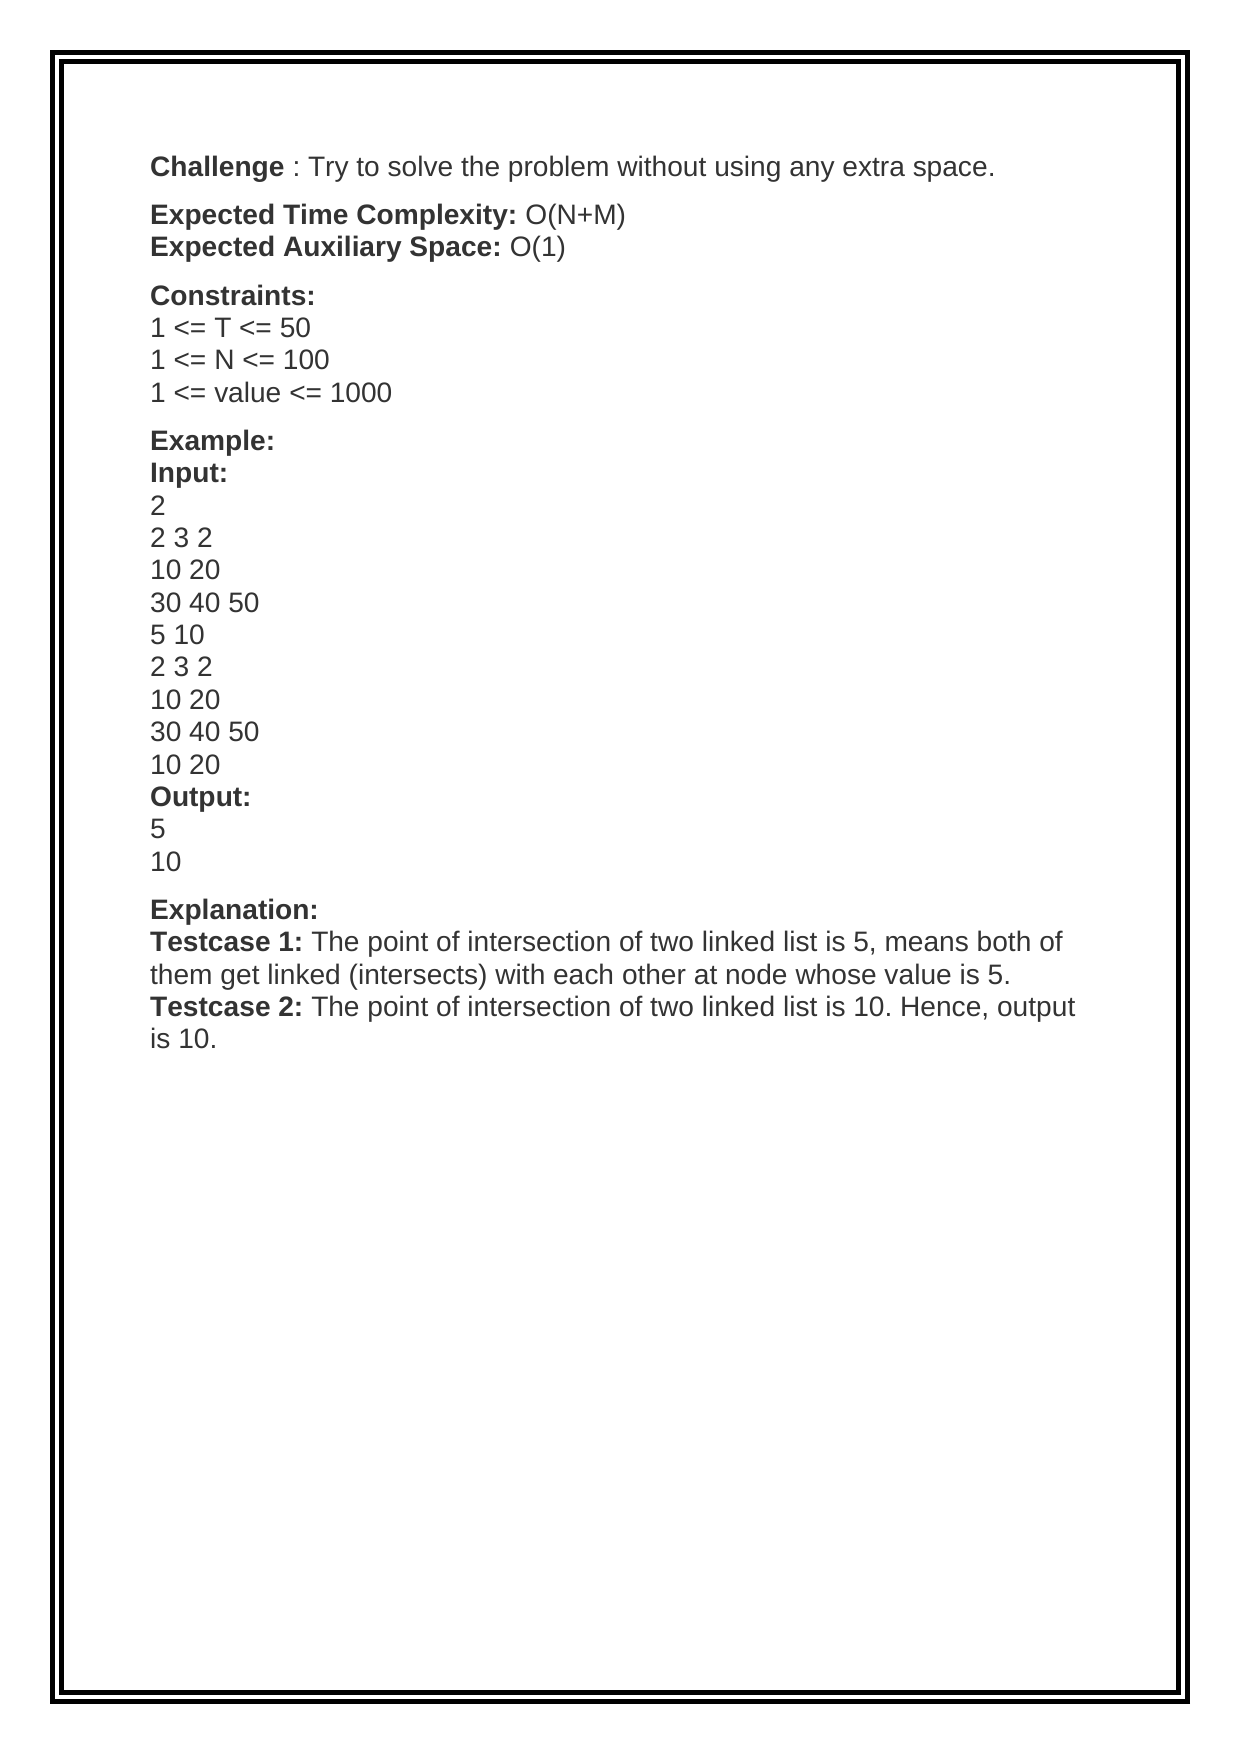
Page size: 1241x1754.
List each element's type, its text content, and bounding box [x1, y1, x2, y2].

text Example: Input: 2 2 3 2 10 20 30 40 50 5 10 2 3 2 10 20 30 40 50 10 20 Output: 5 10 [150, 424, 1090, 877]
text Expected Time Complexity: O(N+M) Expected Auxiliary Space: O(1) [150, 198, 1090, 263]
text Explanation: Testcase 1: The point of intersection of two linked list is 5, means both of them get linked (intersects) with each other at node whose value is 5. Testcase 2: The point of intersection of two linked list is 10. Hence, output is 10. [150, 893, 1090, 1055]
text Challenge : Try to solve the problem without using any extra space. [150, 150, 1090, 182]
text Constraints: 1 <= T <= 50 1 <= N <= 100 1 <= value <= 1000 [150, 278, 1090, 408]
